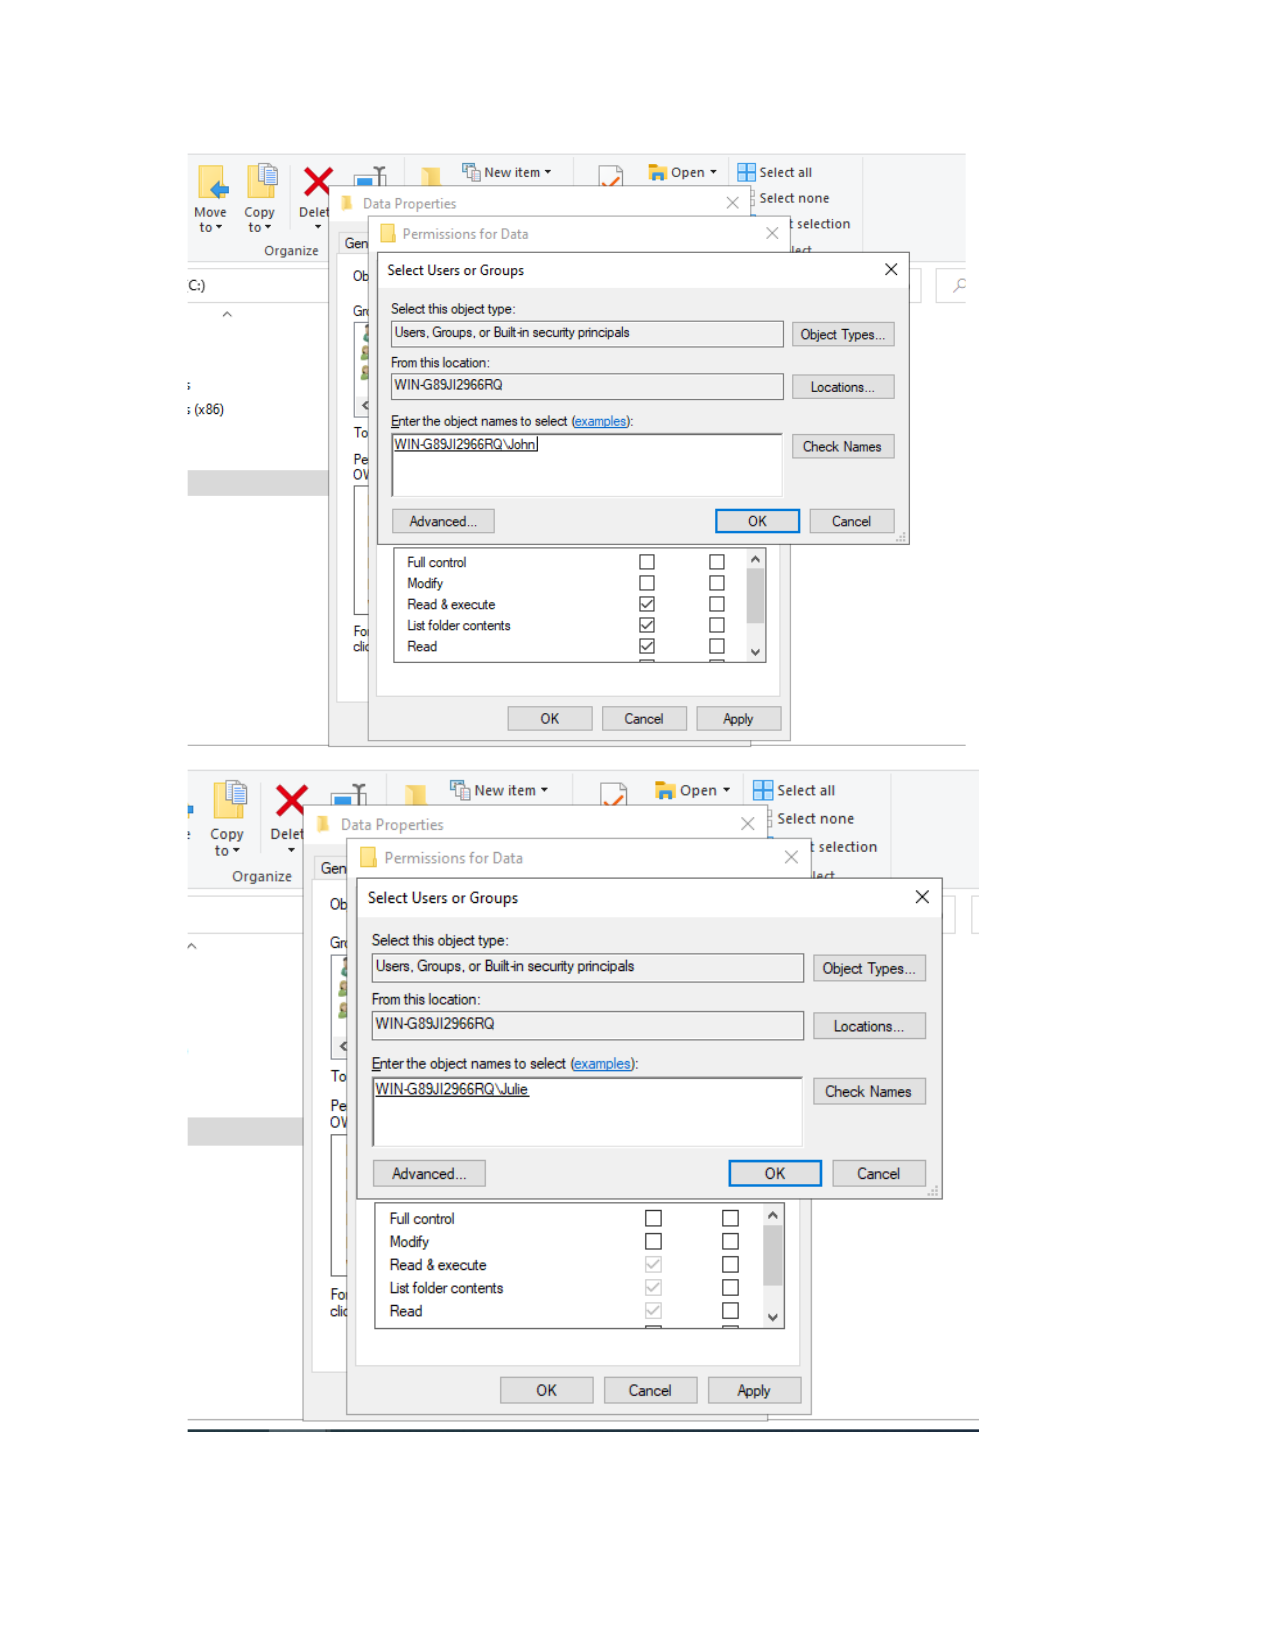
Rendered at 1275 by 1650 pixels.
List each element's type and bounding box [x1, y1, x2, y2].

picture [187, 766, 979, 1432]
picture [187, 150, 966, 753]
